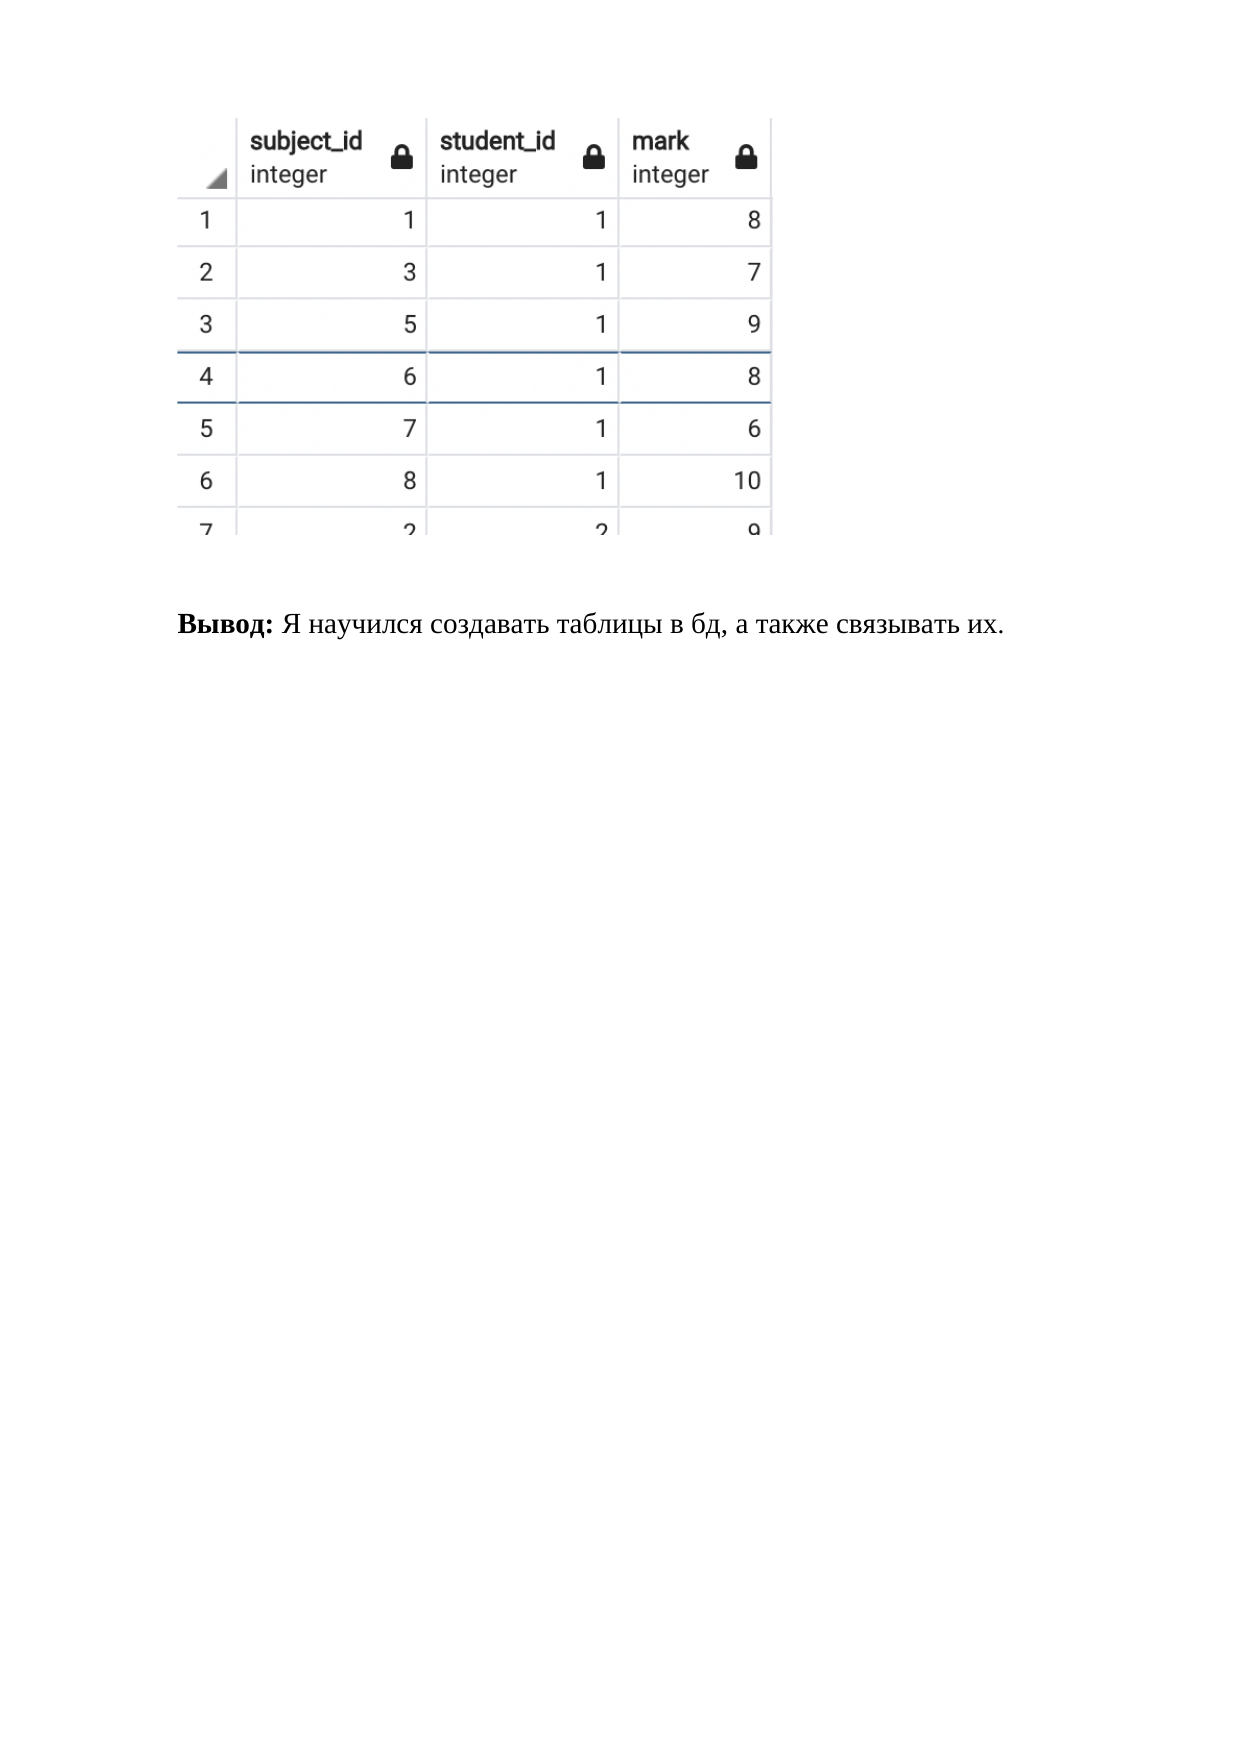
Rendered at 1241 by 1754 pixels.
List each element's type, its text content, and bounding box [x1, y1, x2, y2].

text Вывод: Я научился создавать таблицы в бд, а также связывать их. [177, 607, 1152, 640]
picture [177, 118, 773, 535]
